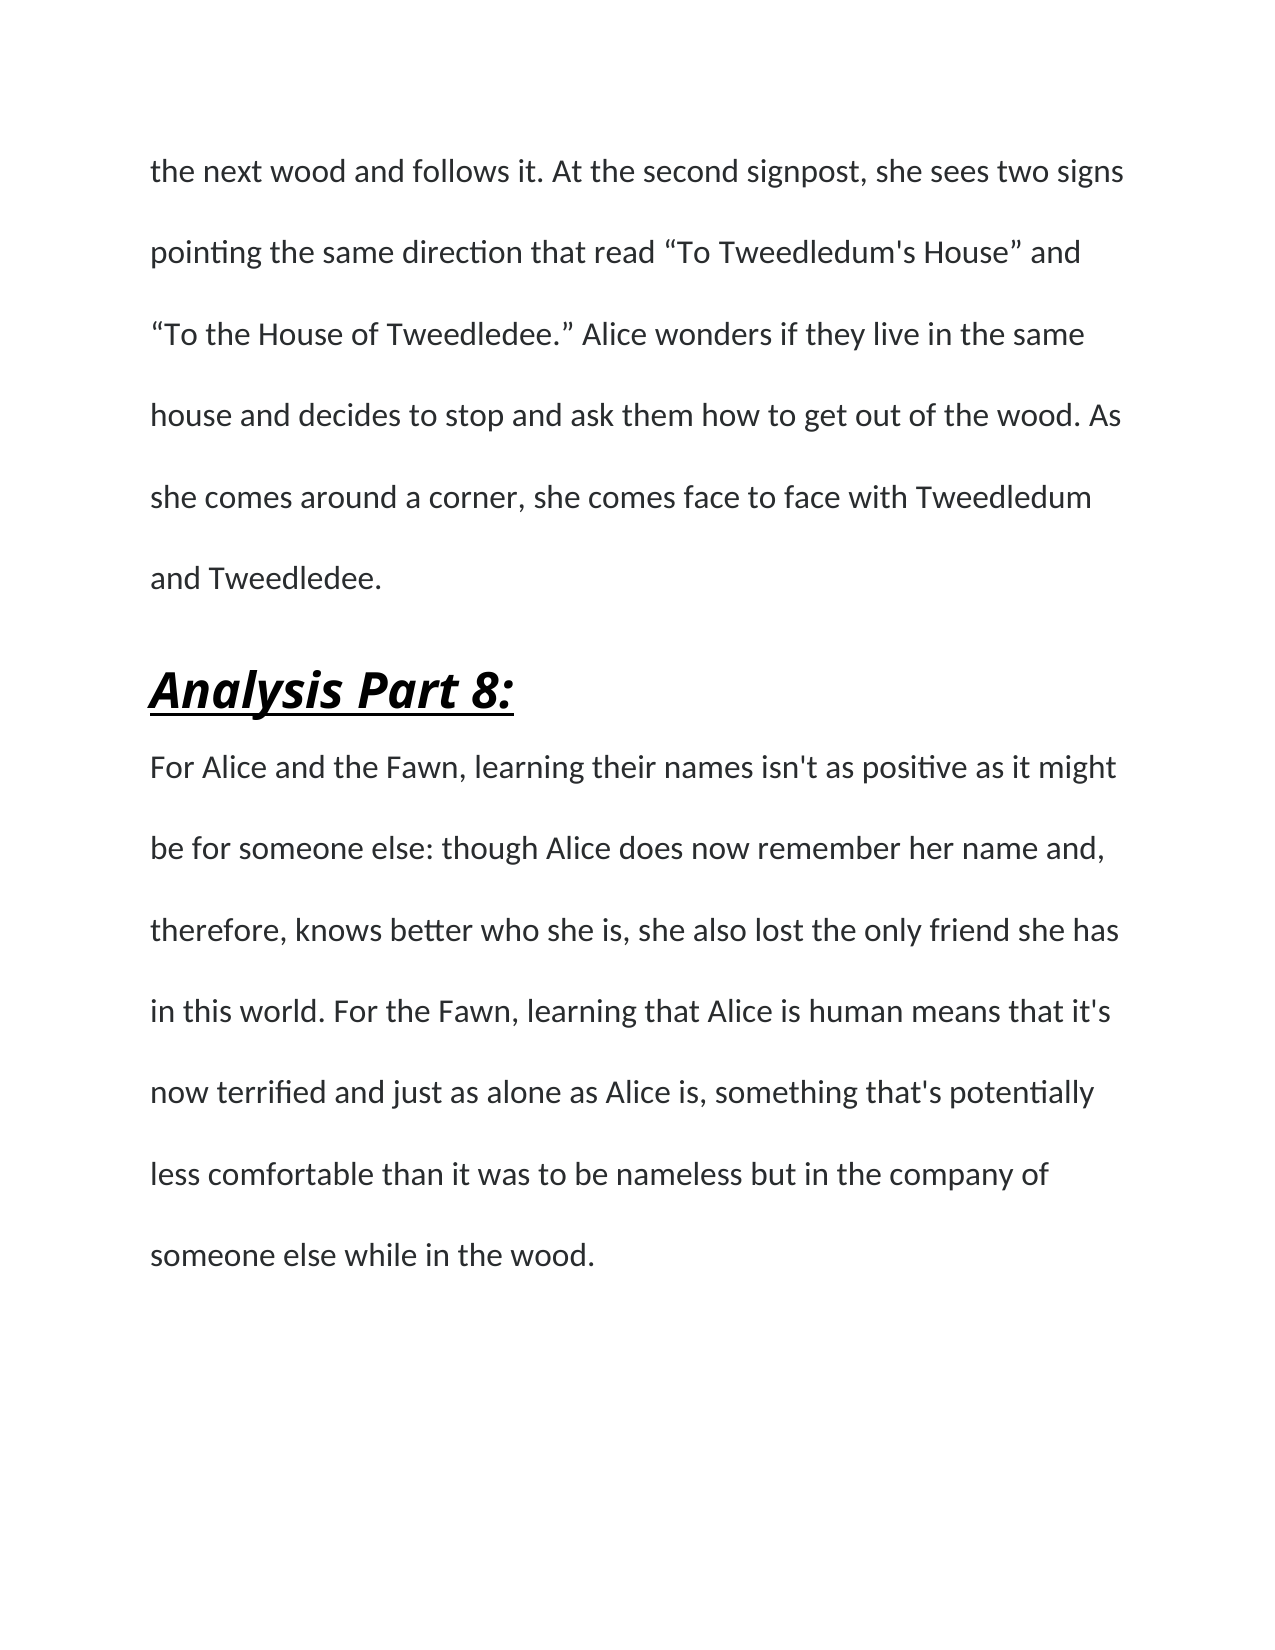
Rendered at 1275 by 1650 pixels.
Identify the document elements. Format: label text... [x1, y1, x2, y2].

text Analysis Part 8: [150, 655, 1125, 723]
text For Alice and the Fawn, learning their names isn't as positive as it might be for someone else: though Alice does now remember her name and, therefore, knows better who she is, she also lost the only friend she has in this world. For the Fawn, learning that Alice is human means that it's now terrified and just as alone as Alice is, something that's potentially less comfortable than it was to be nameless but in the company of someone else while in the wood. [150, 746, 1125, 1275]
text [150, 150, 1125, 598]
